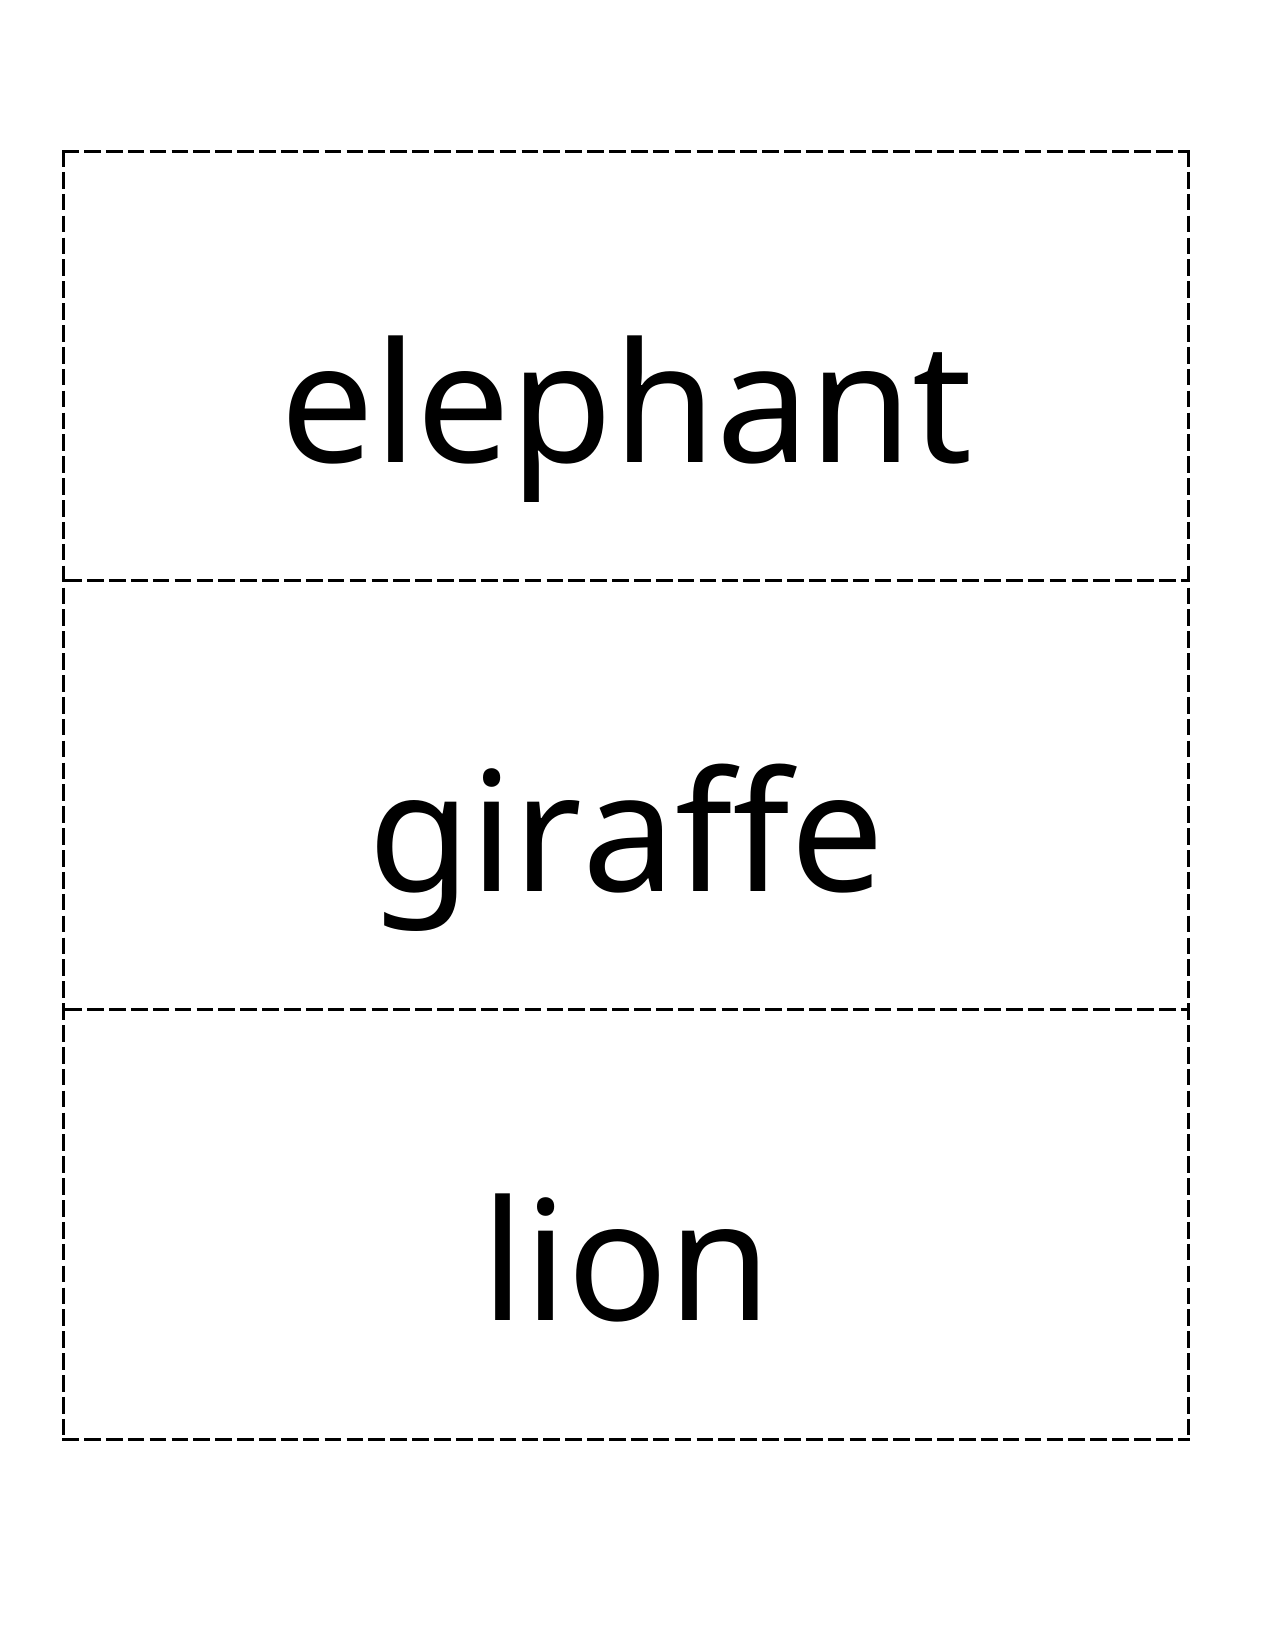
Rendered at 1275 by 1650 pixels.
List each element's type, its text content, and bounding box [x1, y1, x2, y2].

table_cell elephant [64, 150, 1189, 579]
table_cell giraffe [64, 579, 1189, 1008]
table_cell lion [64, 1008, 1189, 1437]
